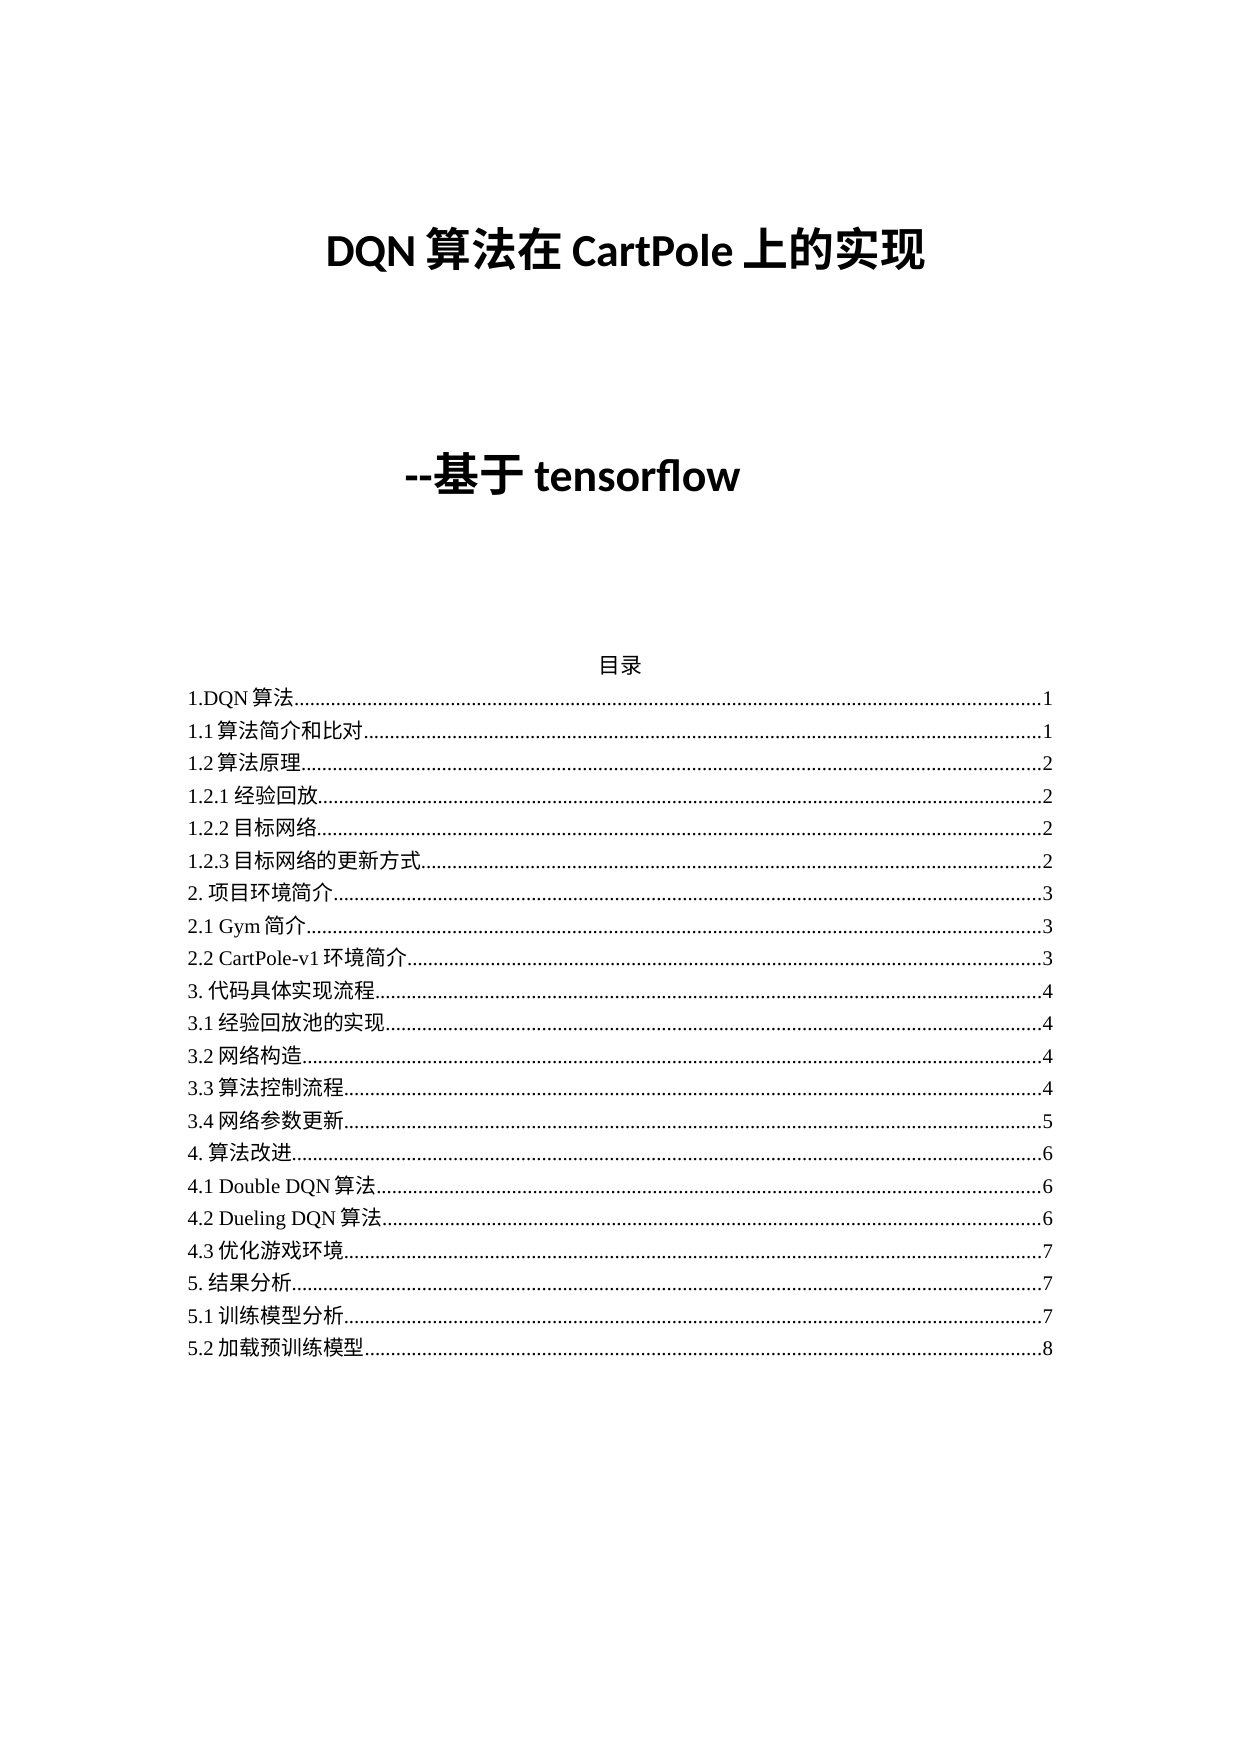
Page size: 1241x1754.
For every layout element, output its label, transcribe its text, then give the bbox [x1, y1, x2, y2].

subtitle DQN算法在CartPole上的实现 [187, 197, 1053, 295]
subtitle --基于tensorflow [187, 423, 1053, 521]
